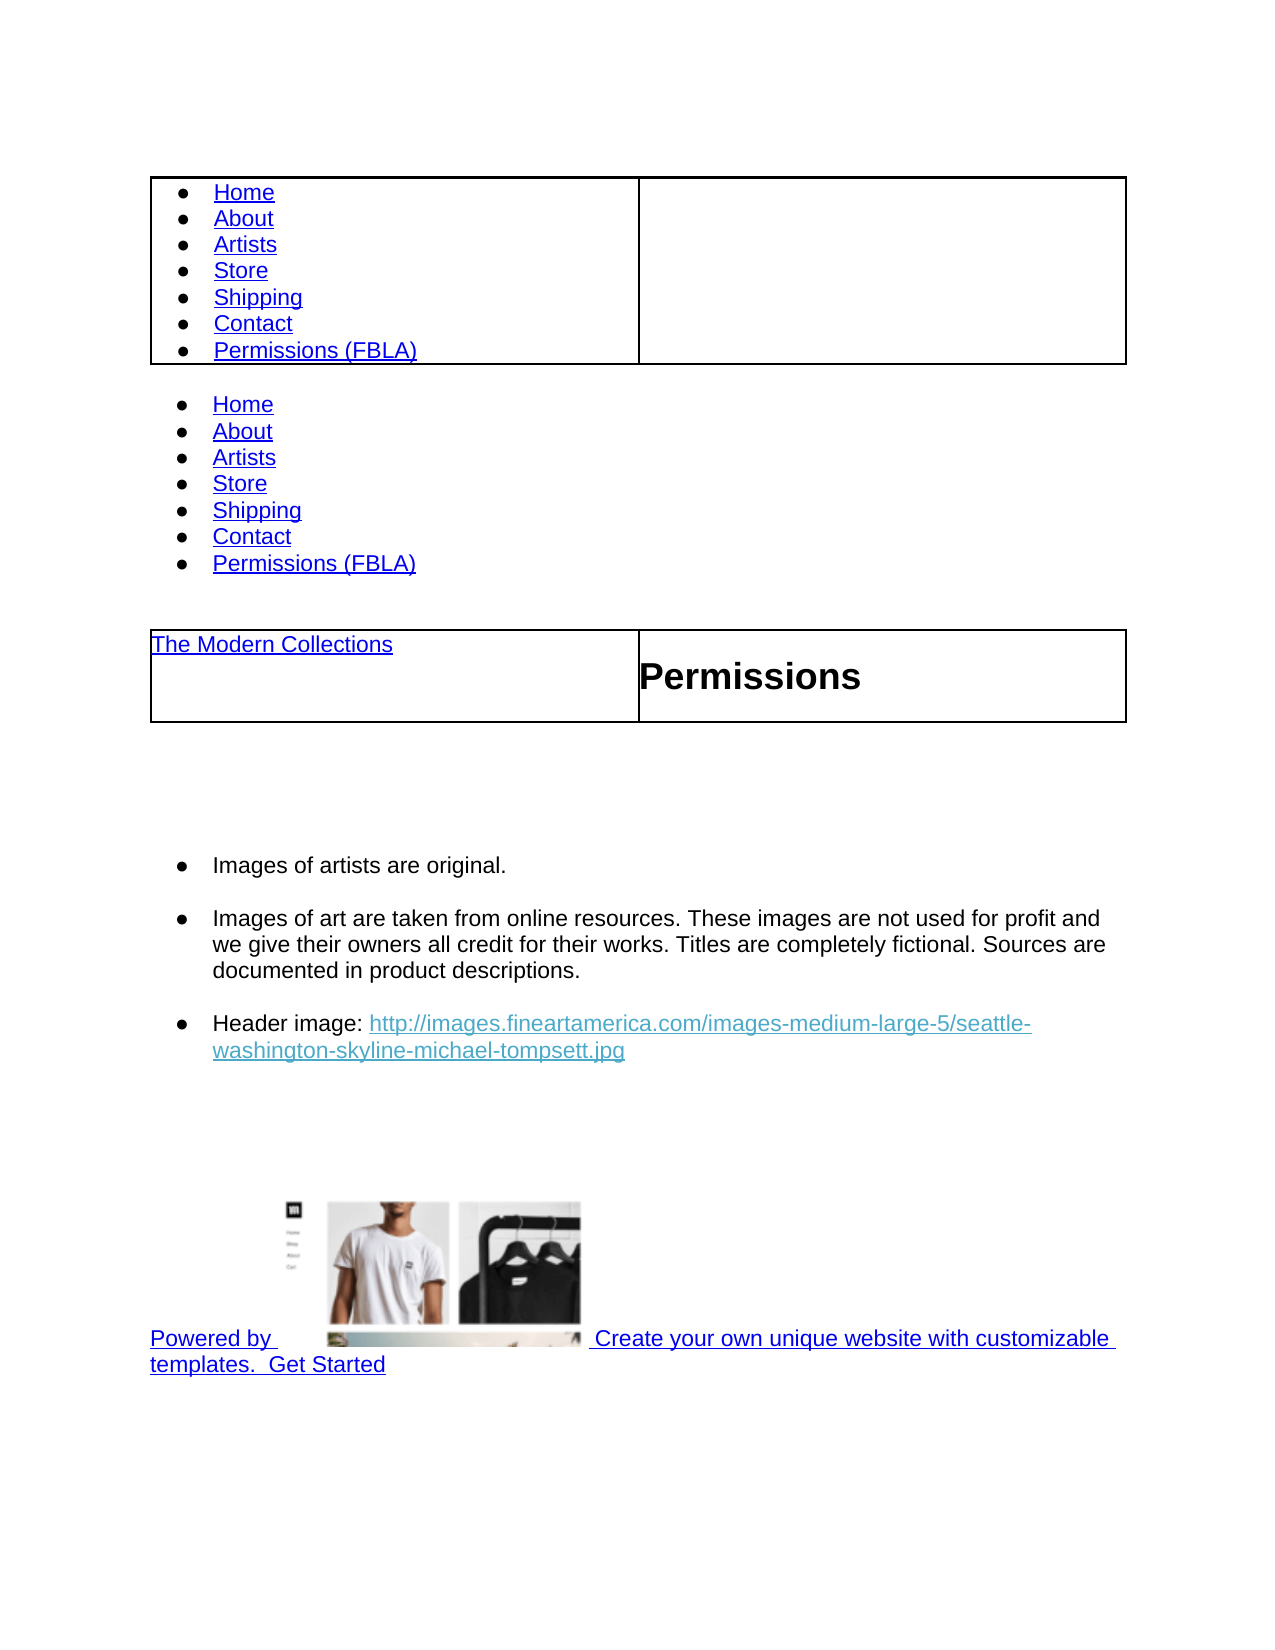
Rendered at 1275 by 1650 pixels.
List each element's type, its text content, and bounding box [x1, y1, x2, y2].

list Images of art are taken from online resources. These images are not used for profit and we give their owners all credit for their works. Titles are completely fictional. Sources are documented in product descriptions. [175, 905, 1125, 1010]
list Artists [175, 444, 1125, 470]
list Contact [175, 523, 1125, 549]
table_header The Modern Collections [152, 631, 638, 721]
picture [277, 1194, 589, 1347]
list Permissions (FBLA) [175, 549, 1125, 576]
list Header image: http://images.fineartamerica.com/images-medium-large-5/seattle-washington-skyline-michael-tompsett.jpg [175, 1010, 1125, 1089]
list About [175, 418, 1125, 444]
table_header Home About Artists Store Shipping Contact Permissions (FBLA) [152, 179, 638, 363]
list Images of artists are original. [175, 852, 1125, 905]
table_header Permissions [640, 631, 1125, 721]
list Home [175, 391, 1125, 418]
list Shipping [175, 497, 1125, 523]
list Store [175, 470, 1125, 497]
table_header [640, 179, 1125, 363]
